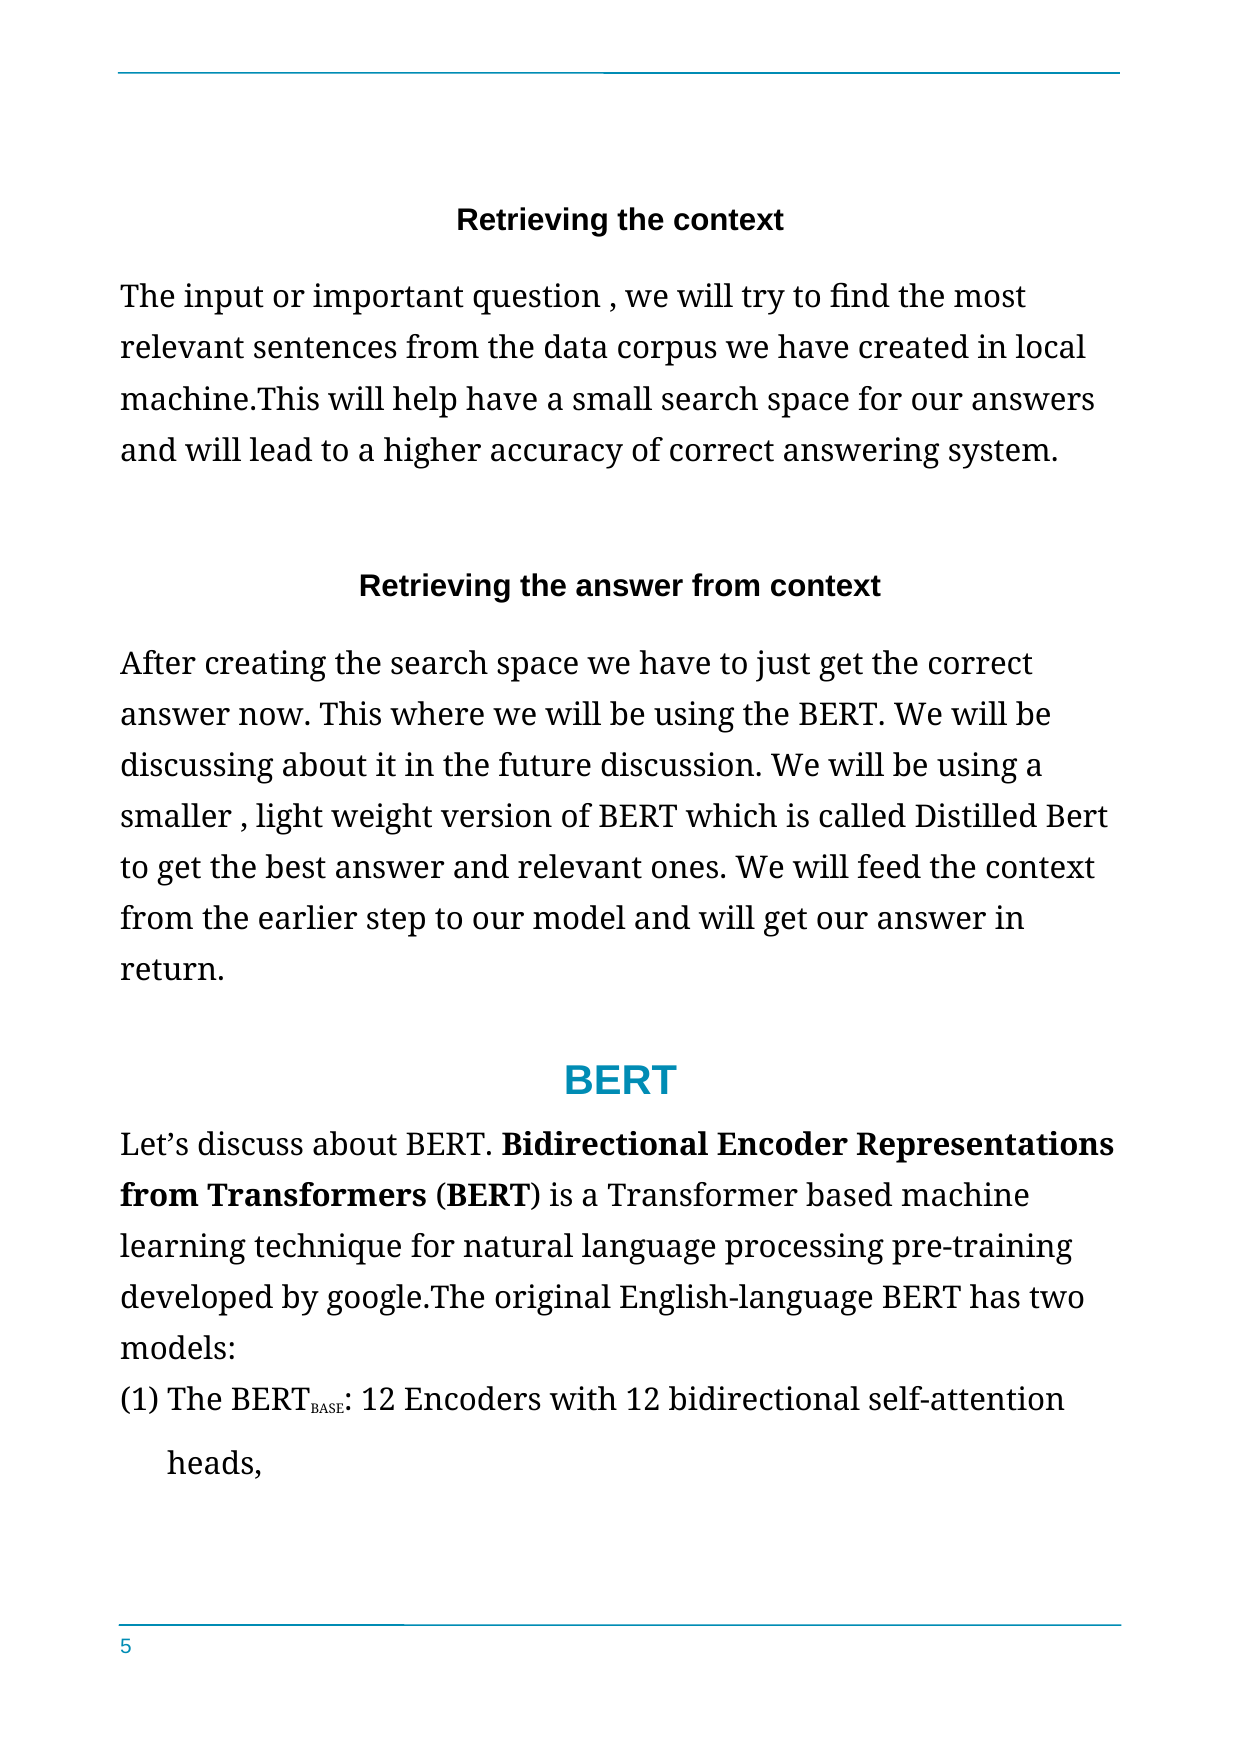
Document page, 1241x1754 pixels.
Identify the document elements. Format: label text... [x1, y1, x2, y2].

list The BERTBASE: 12 Encoders with 12 bidirectional self-attention heads, [120, 1377, 1120, 1483]
text Let’s discuss about BERT. Bidirectional Encoder Representations from Transformers (BERT) is a Transformer based machine learning technique for natural language processing pre-training developed by google.The original English-language BERT has two models: [120, 1122, 1120, 1369]
subtitle Retrieving the answer from context [120, 567, 1120, 603]
subtitle Retrieving the context [120, 201, 1120, 237]
text After creating the search space we have to just get the correct answer now. This where we will be using the BERT. We will be discussing about it in the future discussion. We will be using a smaller , light weight version of BERT which is called Distilled Bert to get the best answer and relevant ones. We will feed the context from the earlier step to our model and will get our answer in return. [120, 641, 1120, 989]
text The input or important question , we will try to find the most relevant sentences from the data corpus we have created in local machine.This will help have a small search space for our answers and will lead to a higher accuracy of correct answering system. [120, 274, 1120, 470]
subtitle BERT [120, 1055, 1120, 1103]
